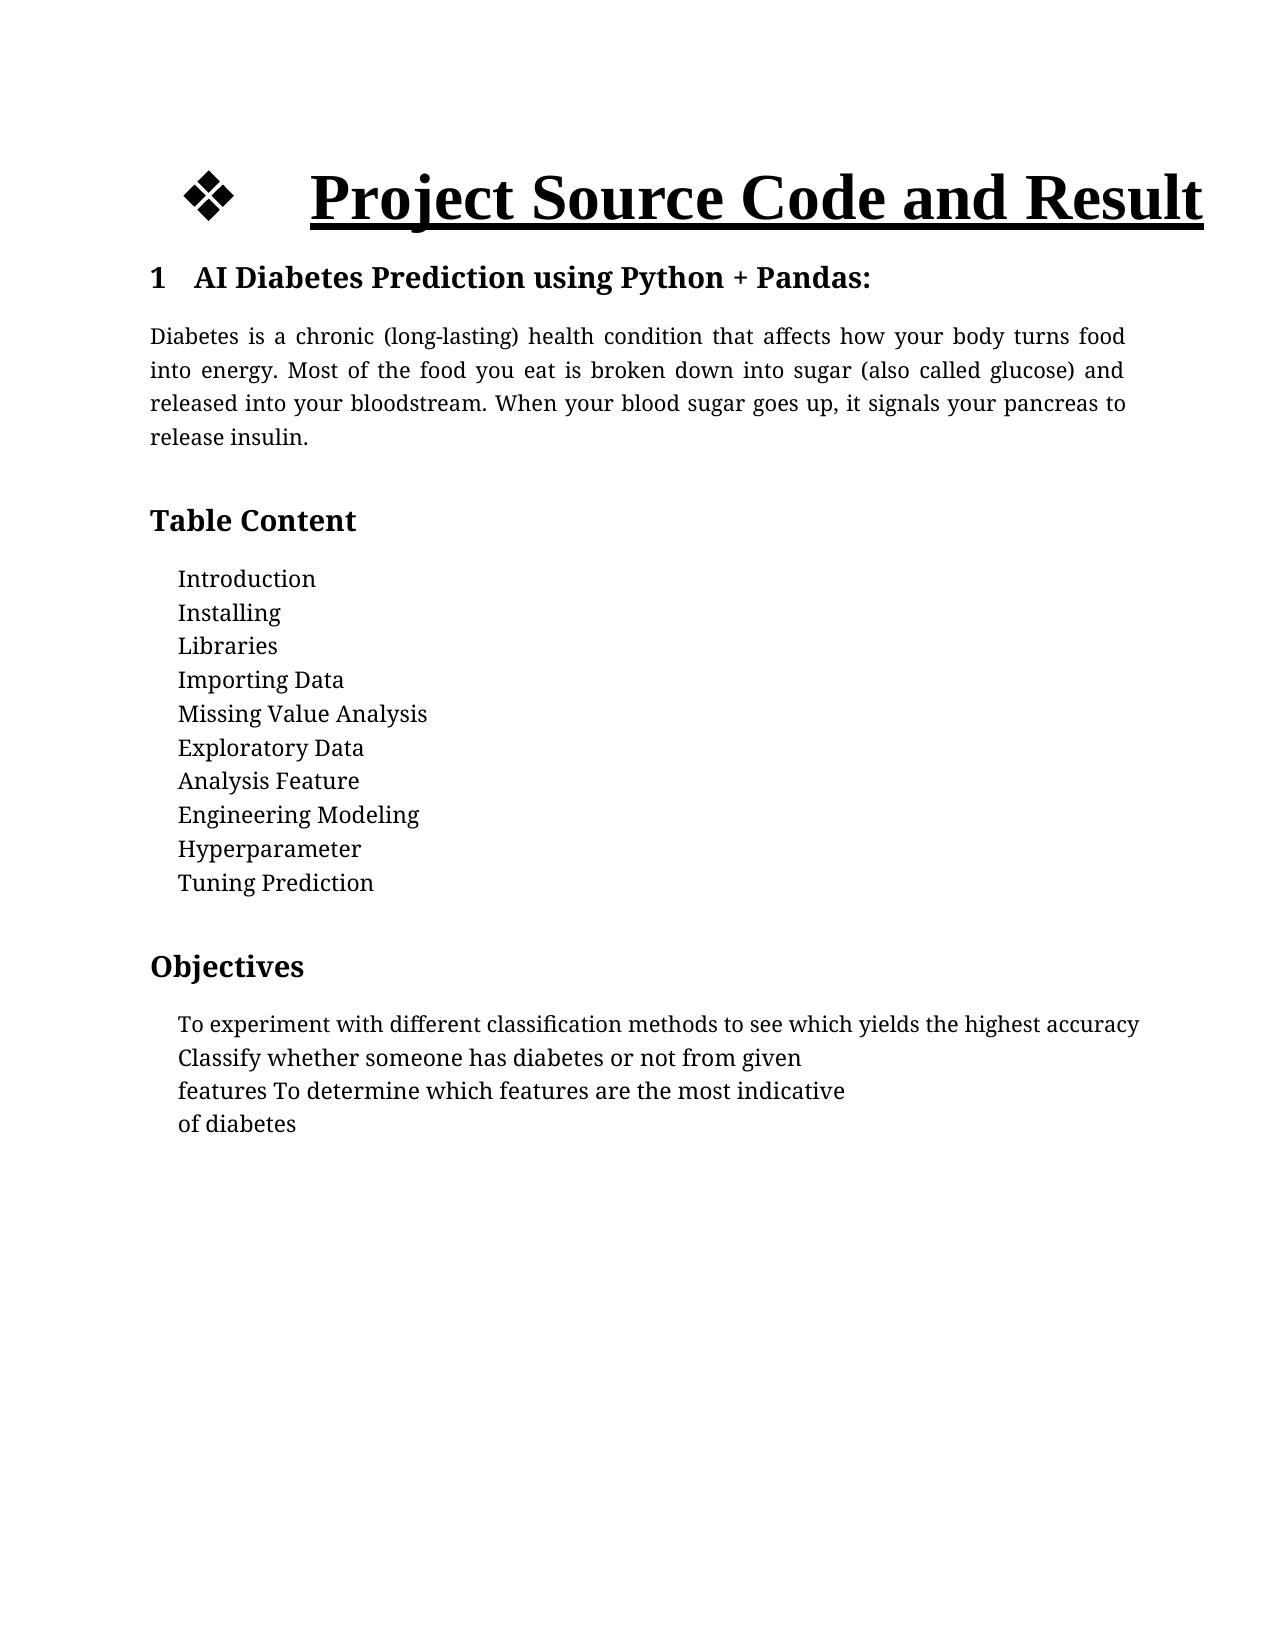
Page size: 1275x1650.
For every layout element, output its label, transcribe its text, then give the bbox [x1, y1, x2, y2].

text 1 AI Diabetes Prediction using Python + Pandas: [150, 257, 1275, 297]
text Missing Value Analysis Exploratory Data Analysis Feature Engineering Modeling Hyperparameter Tuning Prediction [178, 698, 443, 898]
subtitle Table Content [150, 500, 1275, 539]
subtitle Objectives [150, 946, 1275, 986]
text Introduction Installing Libraries Importing Data [178, 563, 373, 695]
text To experiment with different classification methods to see which yields the highest accuracy [178, 1009, 1275, 1039]
list Project Source Code and Result [179, 158, 1275, 233]
text Diabetes is a chronic (long-lasting) health condition that affects how your body turns food into energy. Most of the food you eat is broken down into sugar (also called glucose) and released into your bloodstream. When your blood sugar goes up, it signals your pancreas to release insulin. [150, 321, 1126, 452]
text Classify whether someone has diabetes or not from given features To determine which features are the most indicative of diabetes [178, 1042, 853, 1139]
